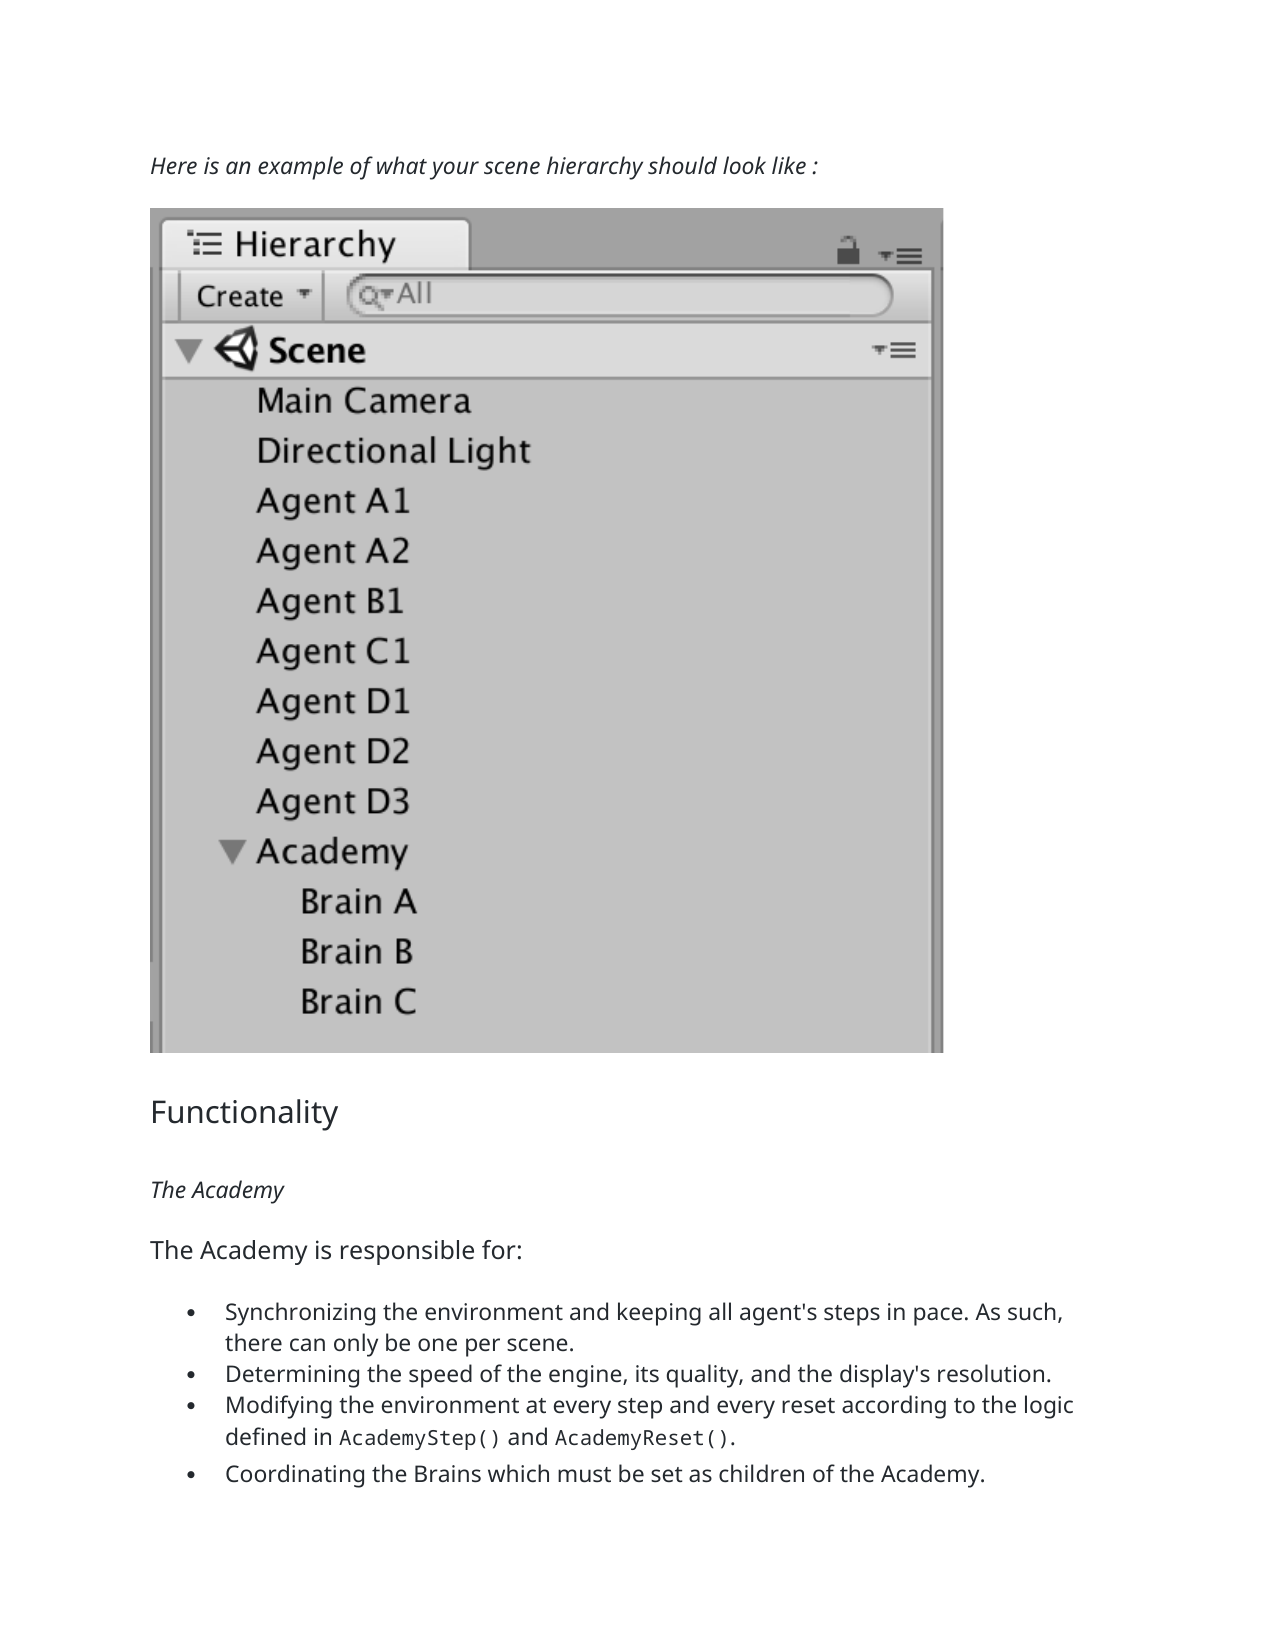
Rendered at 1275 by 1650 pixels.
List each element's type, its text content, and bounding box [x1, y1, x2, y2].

subtitle The Academy [150, 1174, 1125, 1205]
list Modifying the environment at every step and every reset according to the logic defined in AcademyStep() and AcademyReset(). [187, 1389, 1125, 1452]
list Determining the speed of the engine, its quality, and the display's resolution. [187, 1358, 1125, 1389]
subtitle Here is an example of what your scene hierarchy should look like : [150, 150, 1125, 181]
subtitle Functionality [150, 1090, 1125, 1133]
picture [150, 208, 944, 1053]
list Synchronizing the environment and keeping all agent's steps in pace. As such, there can only be one per scene. [187, 1296, 1125, 1358]
list Coordinating the Brains which must be set as children of the Academy. [187, 1458, 1125, 1489]
text The Academy is responsible for: [150, 1232, 1125, 1266]
